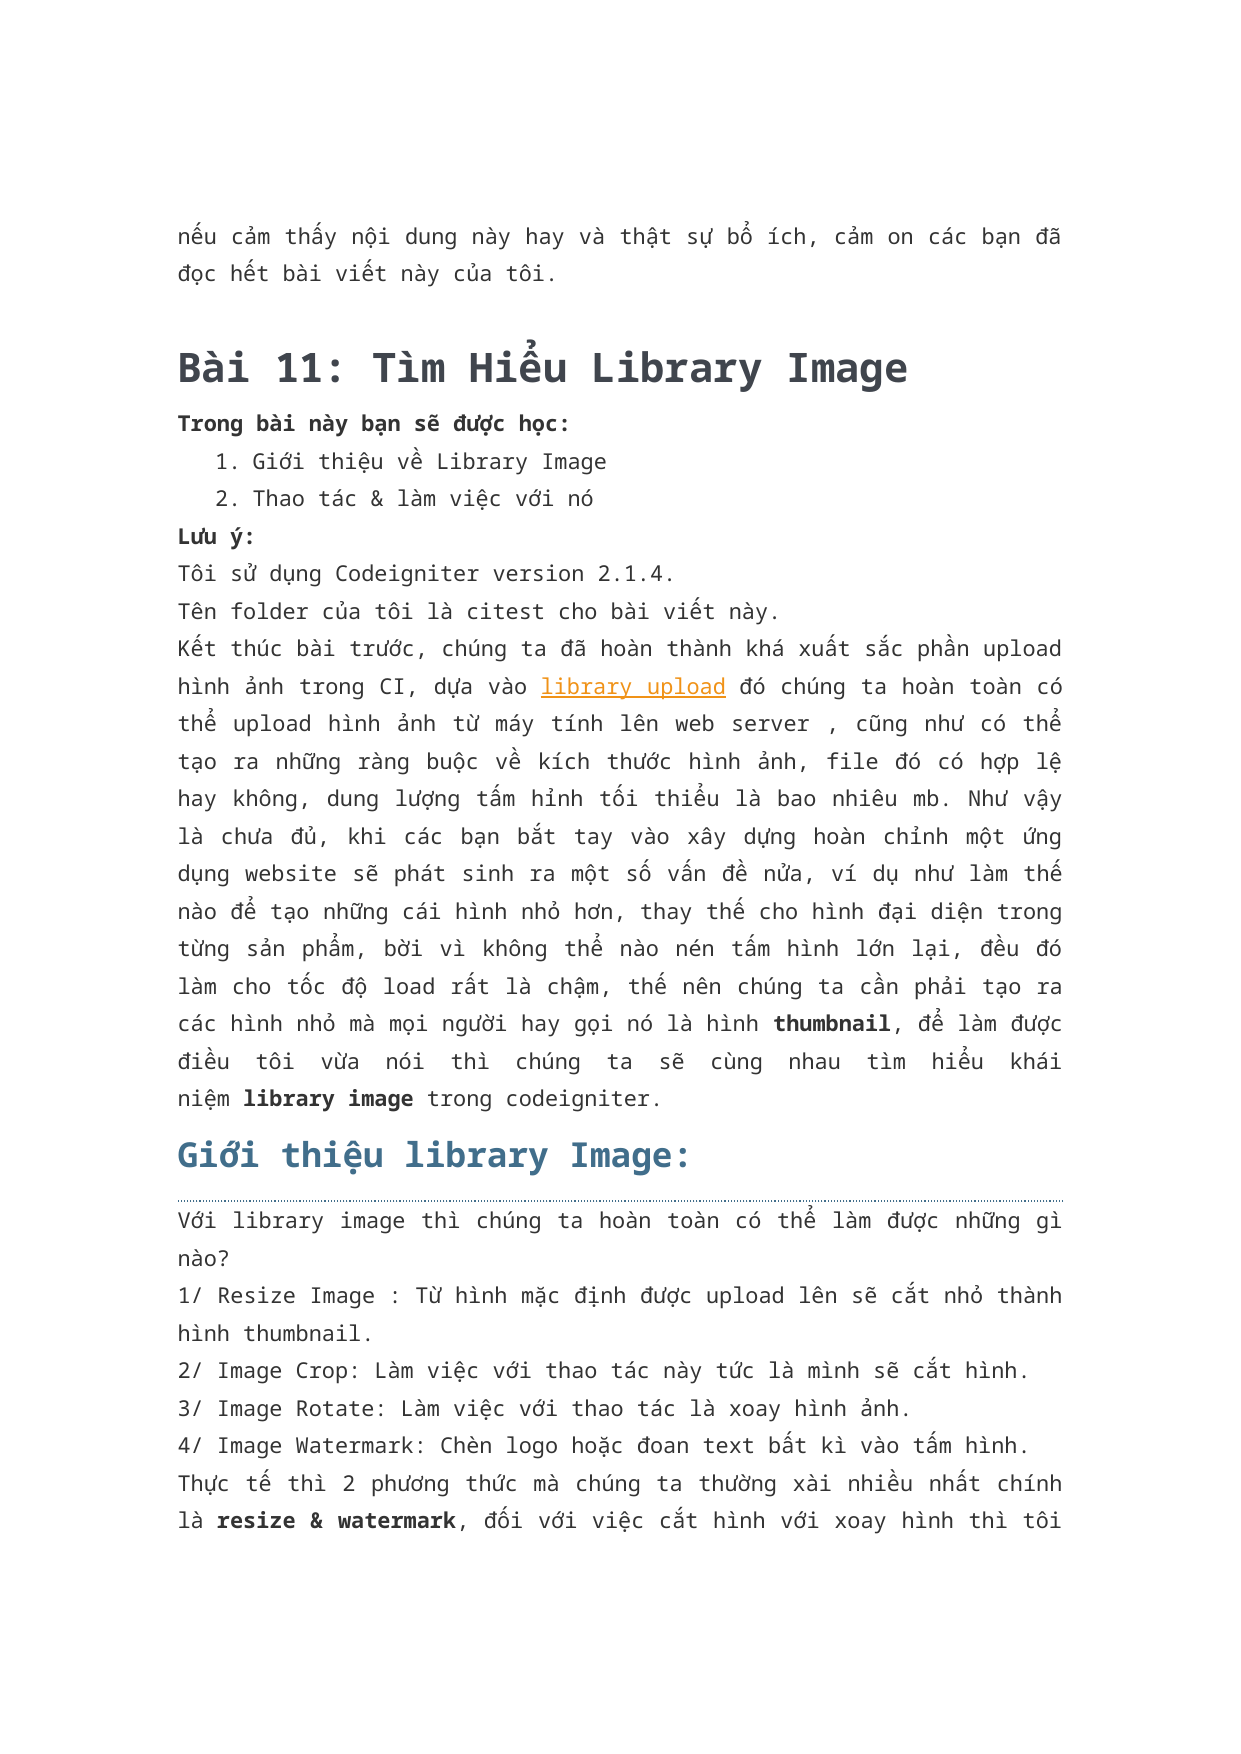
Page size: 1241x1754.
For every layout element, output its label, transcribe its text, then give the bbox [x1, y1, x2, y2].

text Kết thúc bài trước, chúng ta đã hoàn thành khá xuất sắc phần upload hình ảnh trong CI, dựa vào library upload đó chúng ta hoàn toàn có thể upload hình ảnh từ máy tính lên web server , cũng như có thể tạo ra những ràng buộc về kích thước hình ảnh, file đó có hợp lệ hay không, dung lượng tấm hỉnh tối thiểu là bao nhiêu mb. Như vậy là chưa đủ, khi các bạn bắt tay vào xây dựng hoàn chỉnh một ứng dụng website sẽ phát sinh ra một số vấn đề nửa, ví dụ như làm thế nào để tạo những cái hình nhỏ hơn, thay thế cho hình đại diện trong từng sản phẩm, bời vì không thể nào nén tấm hình lớn lại, đều đó làm cho tốc độ load rất là chậm, thế nên chúng ta cần phải tạo ra các hình nhỏ mà mọi người hay gọi nó là hình thumbnail, để làm được điều tôi vừa nói thì chúng ta sẽ cùng nhau tìm hiểu khái niệm library image trong codeigniter. [177, 629, 1063, 1117]
text Lưu ý: Tôi sử dụng Codeigniter version 2.1.4. Tên folder của tôi là citest cho bài viết này. [177, 517, 1063, 629]
text Với library image thì chúng ta hoàn toàn có thể làm được những gì nào? [177, 1202, 1063, 1277]
list Thao tác & làm việc với nó [215, 479, 1063, 517]
list Giới thiệu về Library Image [215, 442, 1063, 479]
text Bài 11: Tìm Hiểu Library Image [177, 329, 1063, 404]
text 1/ Resize Image : Từ hình mặc định được upload lên sẽ cắt nhỏ thành hình thumbnail. 2/ Image Crop: Làm việc với thao tác này tức là mình sẽ cắt hình. 3/ Image Rotate: Làm việc với thao tác là xoay hình ảnh. 4/ Image Watermark: Chèn logo hoặc đoan text bất kì vào tấm hình. [177, 1277, 1063, 1464]
text Trong bài này bạn sẽ được học: [177, 404, 1063, 442]
text Giới thiệu library Image: [177, 1117, 1063, 1202]
